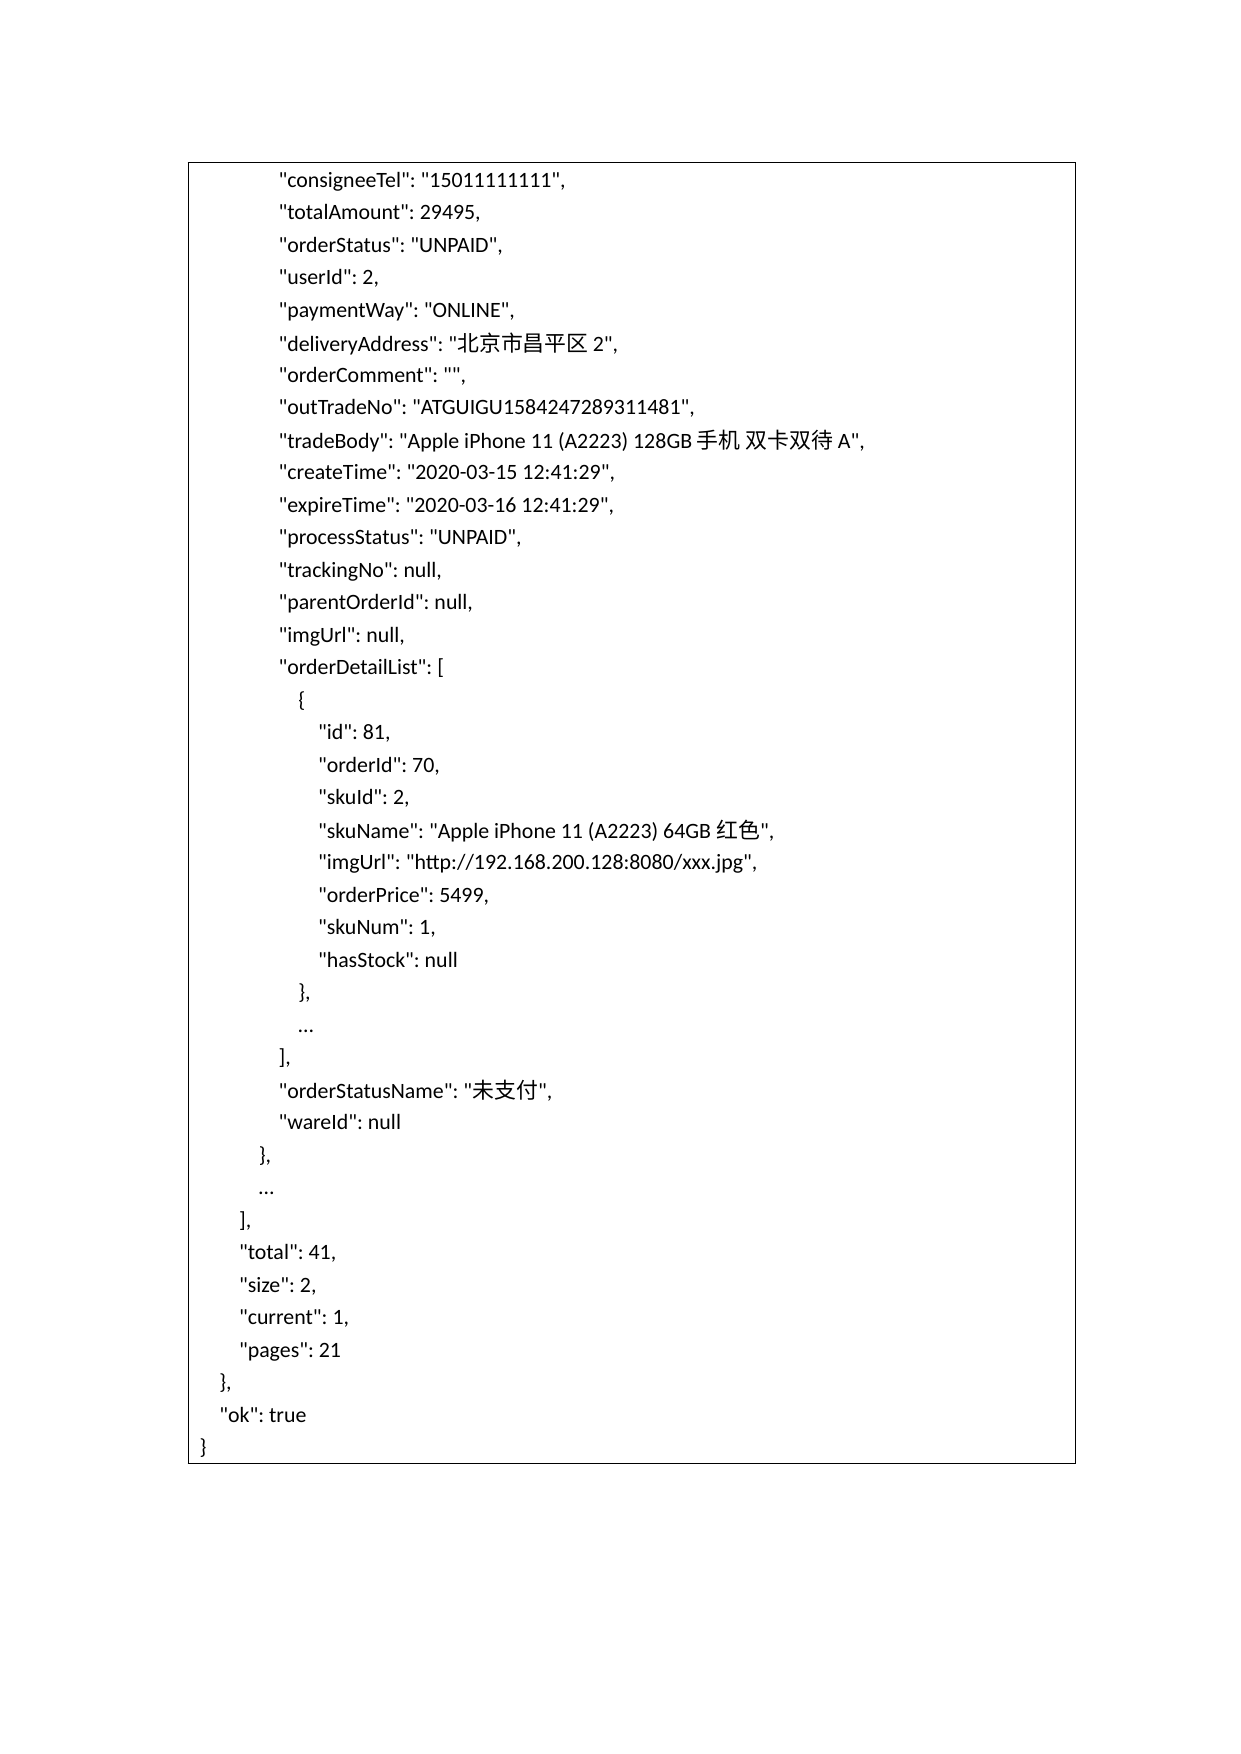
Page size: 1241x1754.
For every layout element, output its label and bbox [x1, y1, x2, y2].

table_header [189, 163, 1075, 1463]
